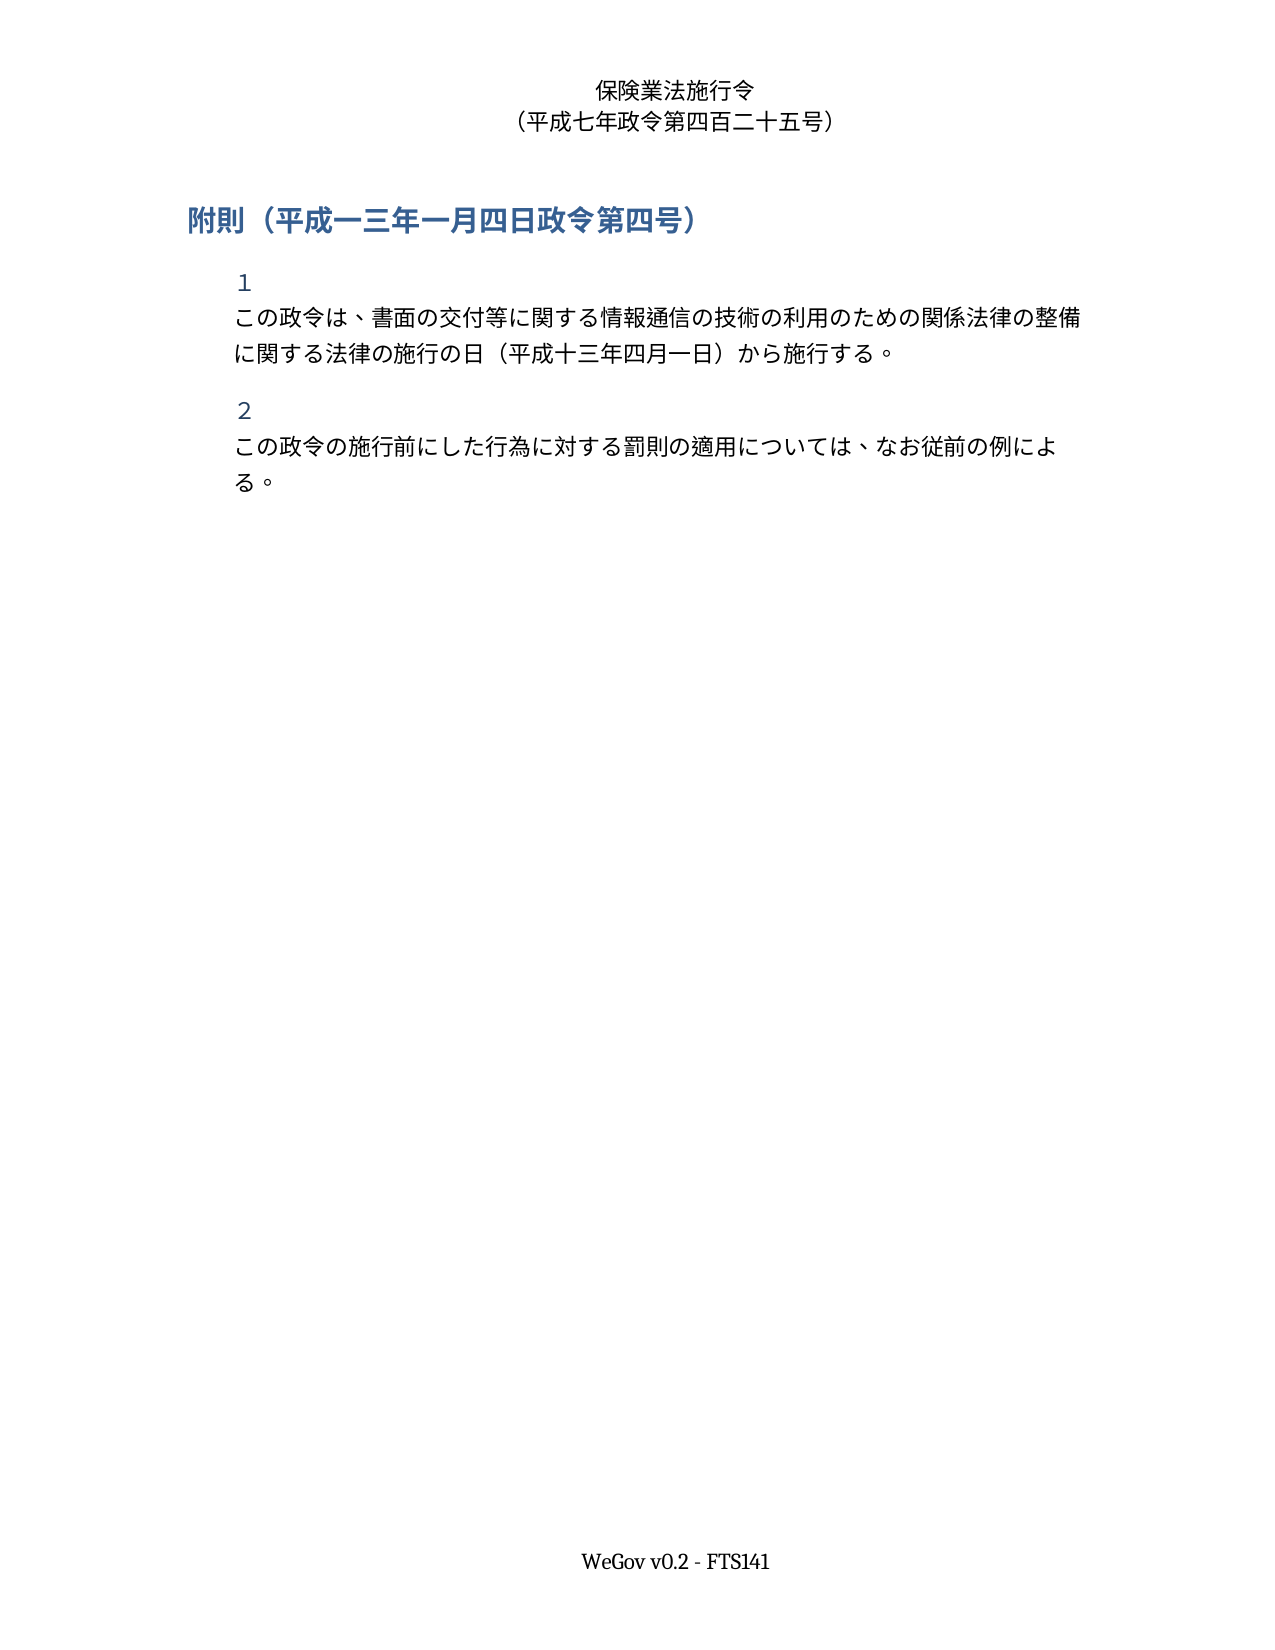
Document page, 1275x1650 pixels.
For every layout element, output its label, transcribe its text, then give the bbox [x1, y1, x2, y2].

subtitle １ [233, 266, 1087, 298]
text この政令の施行前にした行為に対する罰則の適用については、なお従前の例による。 [233, 431, 1087, 498]
text この政令は、書面の交付等に関する情報通信の技術の利用のための関係法律の整備に関する法律の施行の日（平成十三年四月一日）から施行する。 [233, 302, 1087, 369]
subtitle ２ [233, 395, 1087, 426]
subtitle 附則（平成一三年一月四日政令第四号） [187, 200, 1087, 240]
